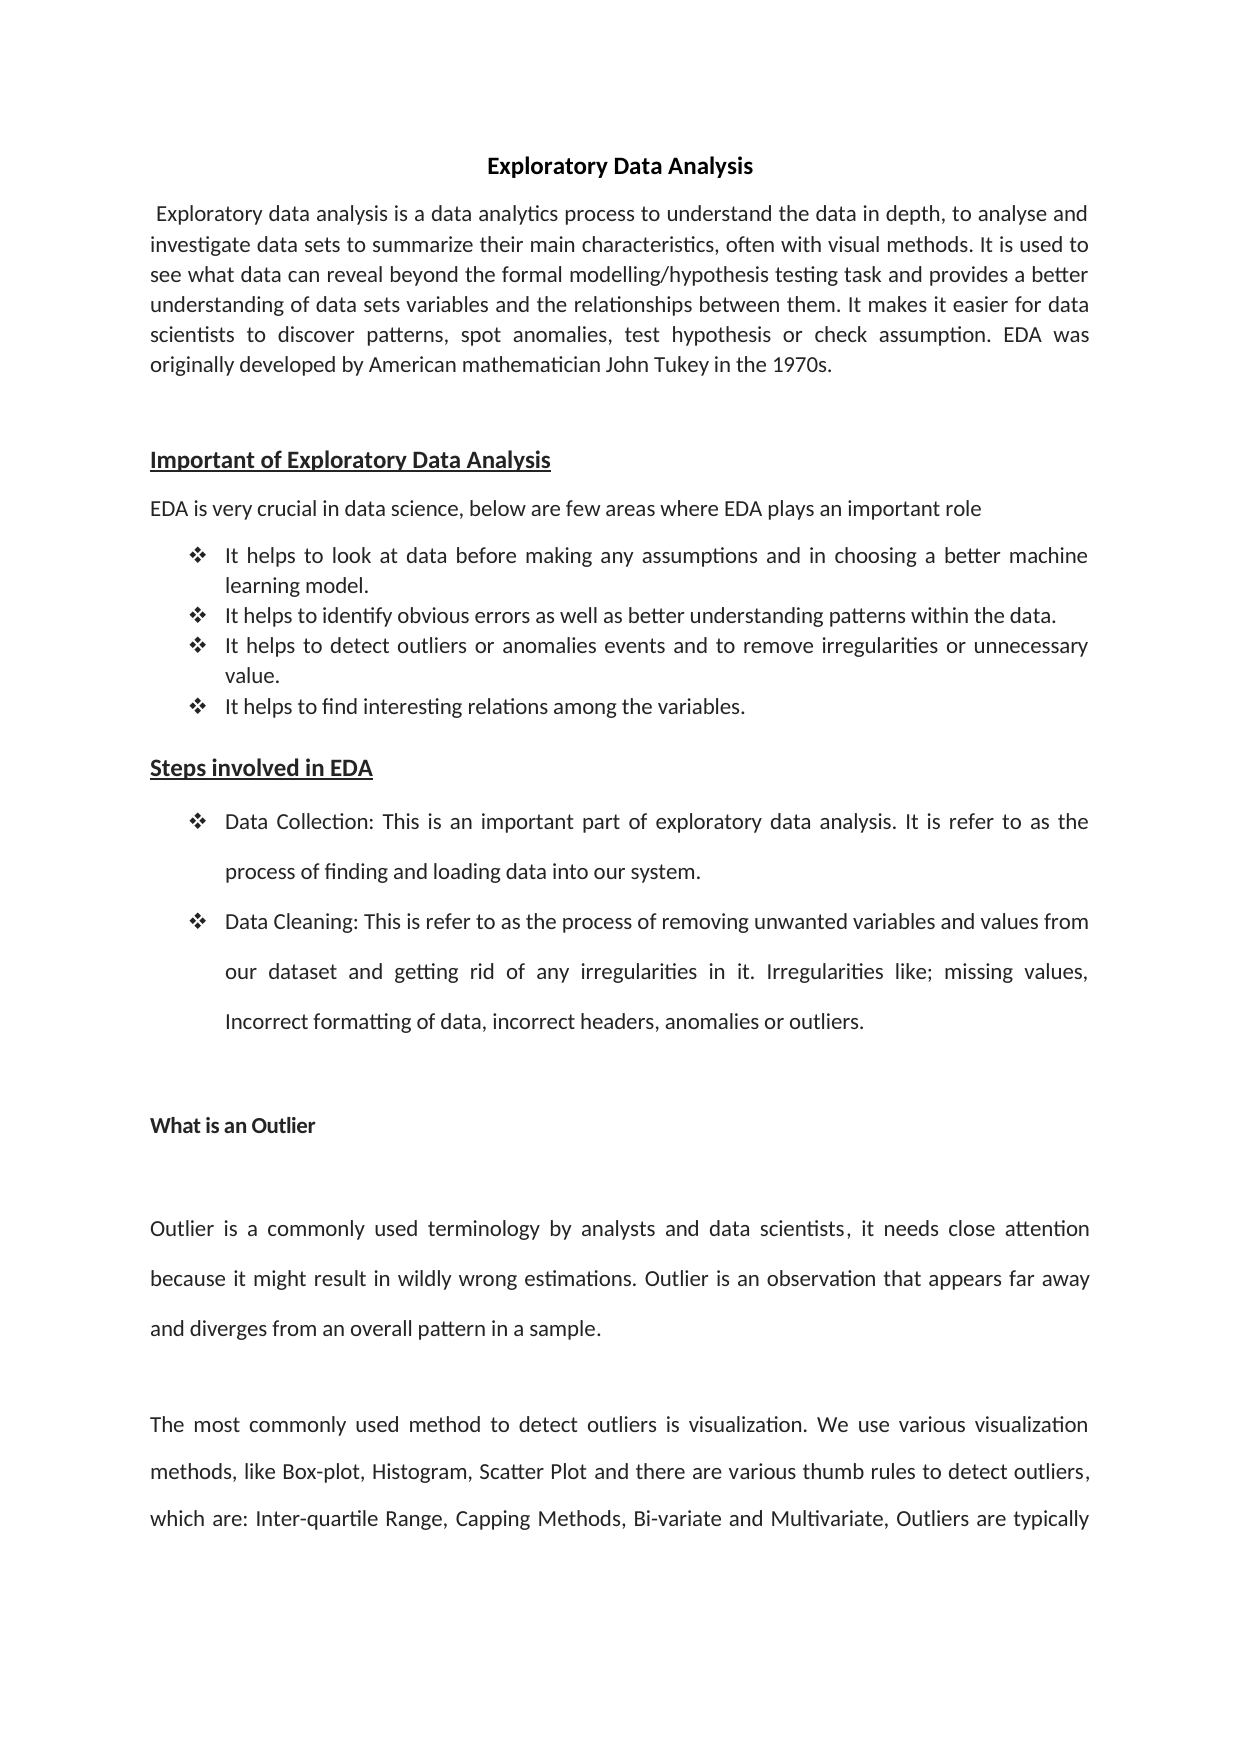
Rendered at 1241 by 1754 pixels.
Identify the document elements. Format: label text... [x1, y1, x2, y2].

list It helps to identify obvious errors as well as better understanding patterns within the data. [187, 601, 1090, 629]
list Steps involved in EDA [150, 752, 1090, 783]
text Exploratory Data Analysis [150, 150, 1090, 181]
list Data Collection: This is an important part of exploratory data analysis. It is refer to as the process of finding and loading data into our system. [187, 785, 1090, 885]
text What is an Outlier [150, 1089, 1090, 1139]
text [150, 1391, 1090, 1532]
text Important of Exploratory Data Analysis [150, 444, 1090, 475]
text Exploratory data analysis is a data analytics process to understand the data in depth, to analyse and investigate data sets to summarize their main characteristics, often with visual methods. It is used to see what data can reveal beyond the formal modelling/hypothesis testing task and provides a better understanding of data sets variables and the relationships between them. It makes it easier for data scientists to discover patterns, spot anomalies, test hypothesis or check assumption. EDA was originally developed by American mathematician John Tukey in the 1970s. [150, 199, 1090, 379]
text Outlier is a commonly used terminology by analysts and data scientists, it needs close attention because it might result in wildly wrong estimations. Outlier is an observation that appears far away and diverges from an overall pattern in a sample. [150, 1192, 1090, 1342]
list Data Cleaning: This is refer to as the process of removing unwanted variables and values from our dataset and getting rid of any irregularities in it. Irregularities like; missing values, Incorrect formatting of data, incorrect headers, anomalies or outliers. [187, 885, 1090, 1035]
list It helps to detect outliers or anomalies events and to remove irregularities or unnecessary value. [187, 631, 1090, 690]
text EDA is very crucial in data science, below are few areas where EDA plays an important role [150, 494, 1090, 522]
list It helps to look at data before making any assumptions and in choosing a better machine learning model. [187, 541, 1090, 599]
list It helps to find interesting relations among the variables. [187, 692, 1090, 720]
